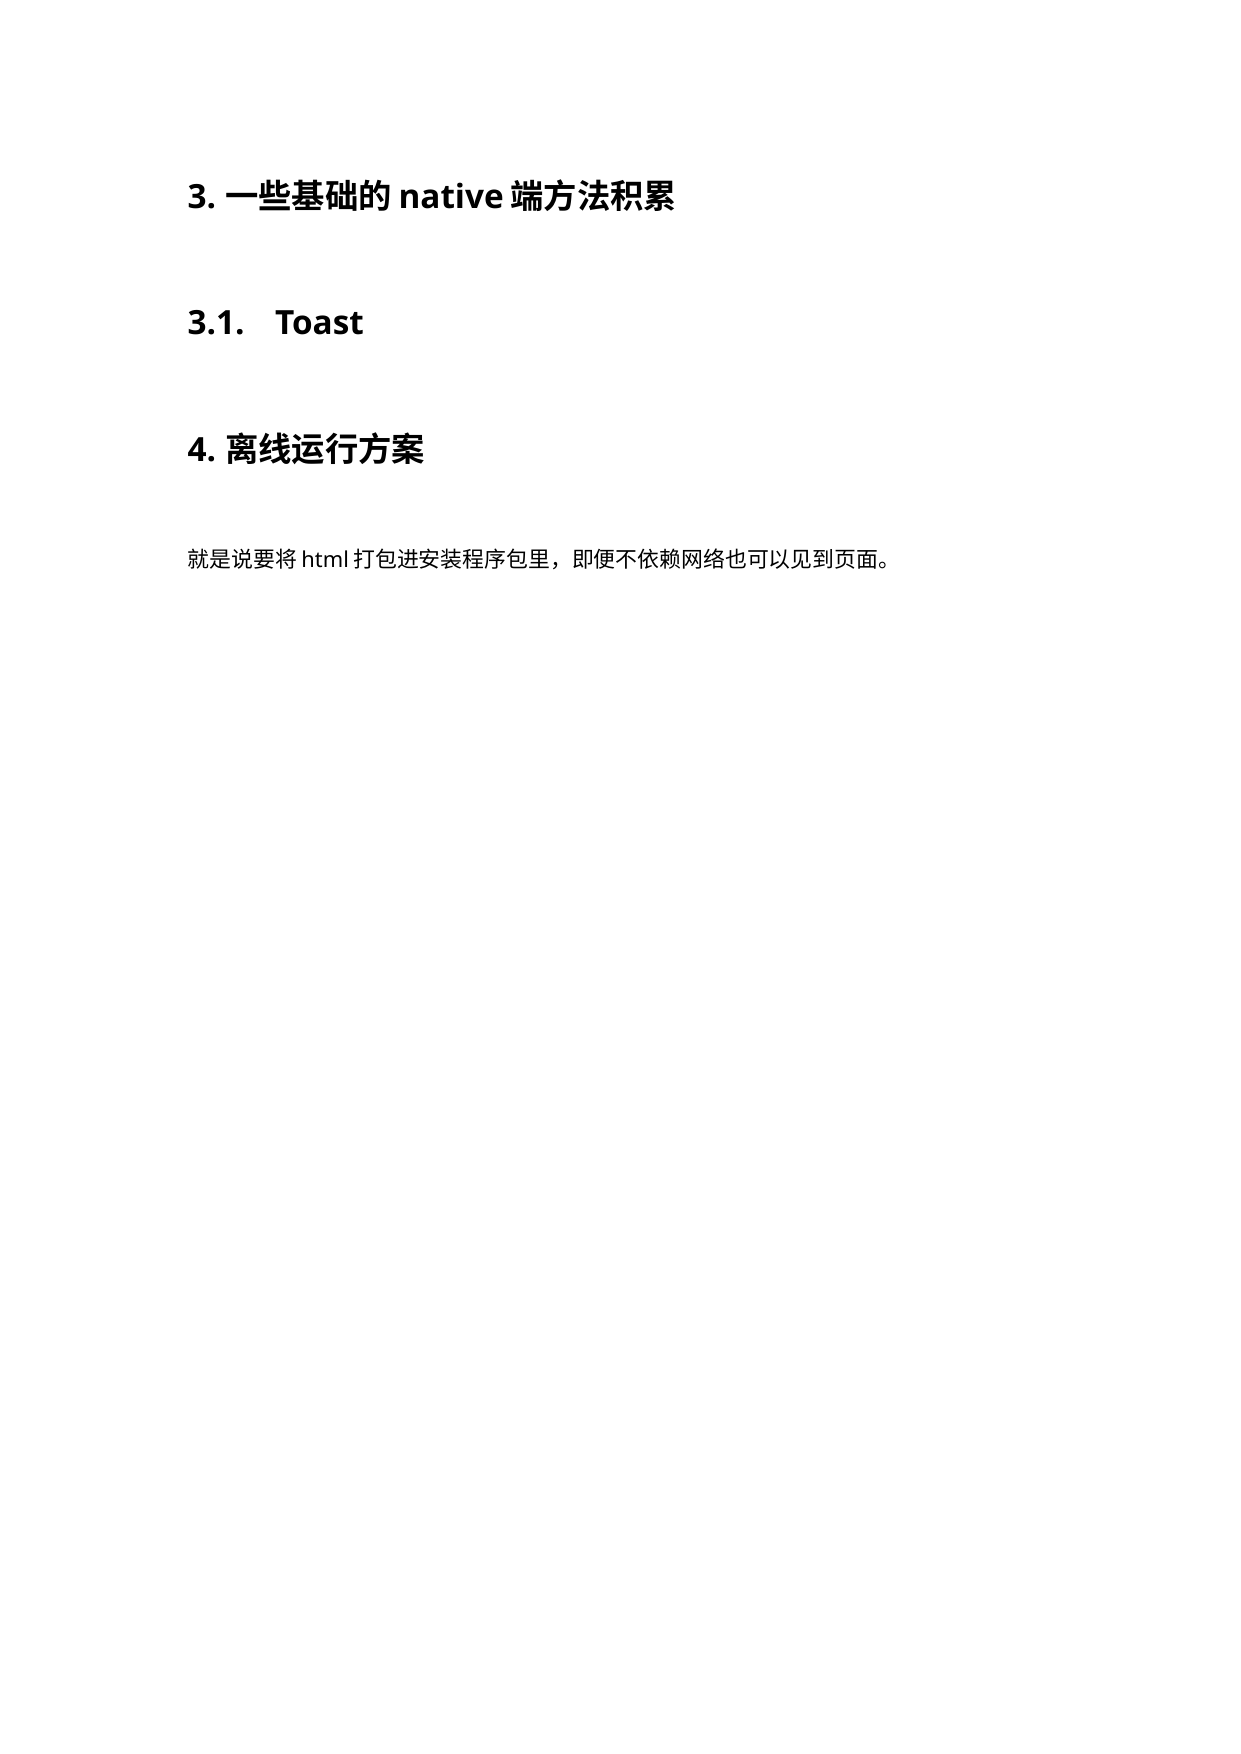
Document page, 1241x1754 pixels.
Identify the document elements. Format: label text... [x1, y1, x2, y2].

subtitle 一些基础的native端方法积累 [187, 162, 1053, 227]
subtitle 离线运行方案 [187, 414, 1053, 479]
subtitle Toast [187, 289, 1053, 354]
text 就是说要将html打包进安装程序包里，即便不依赖网络也可以见到页面。 [187, 542, 1053, 574]
